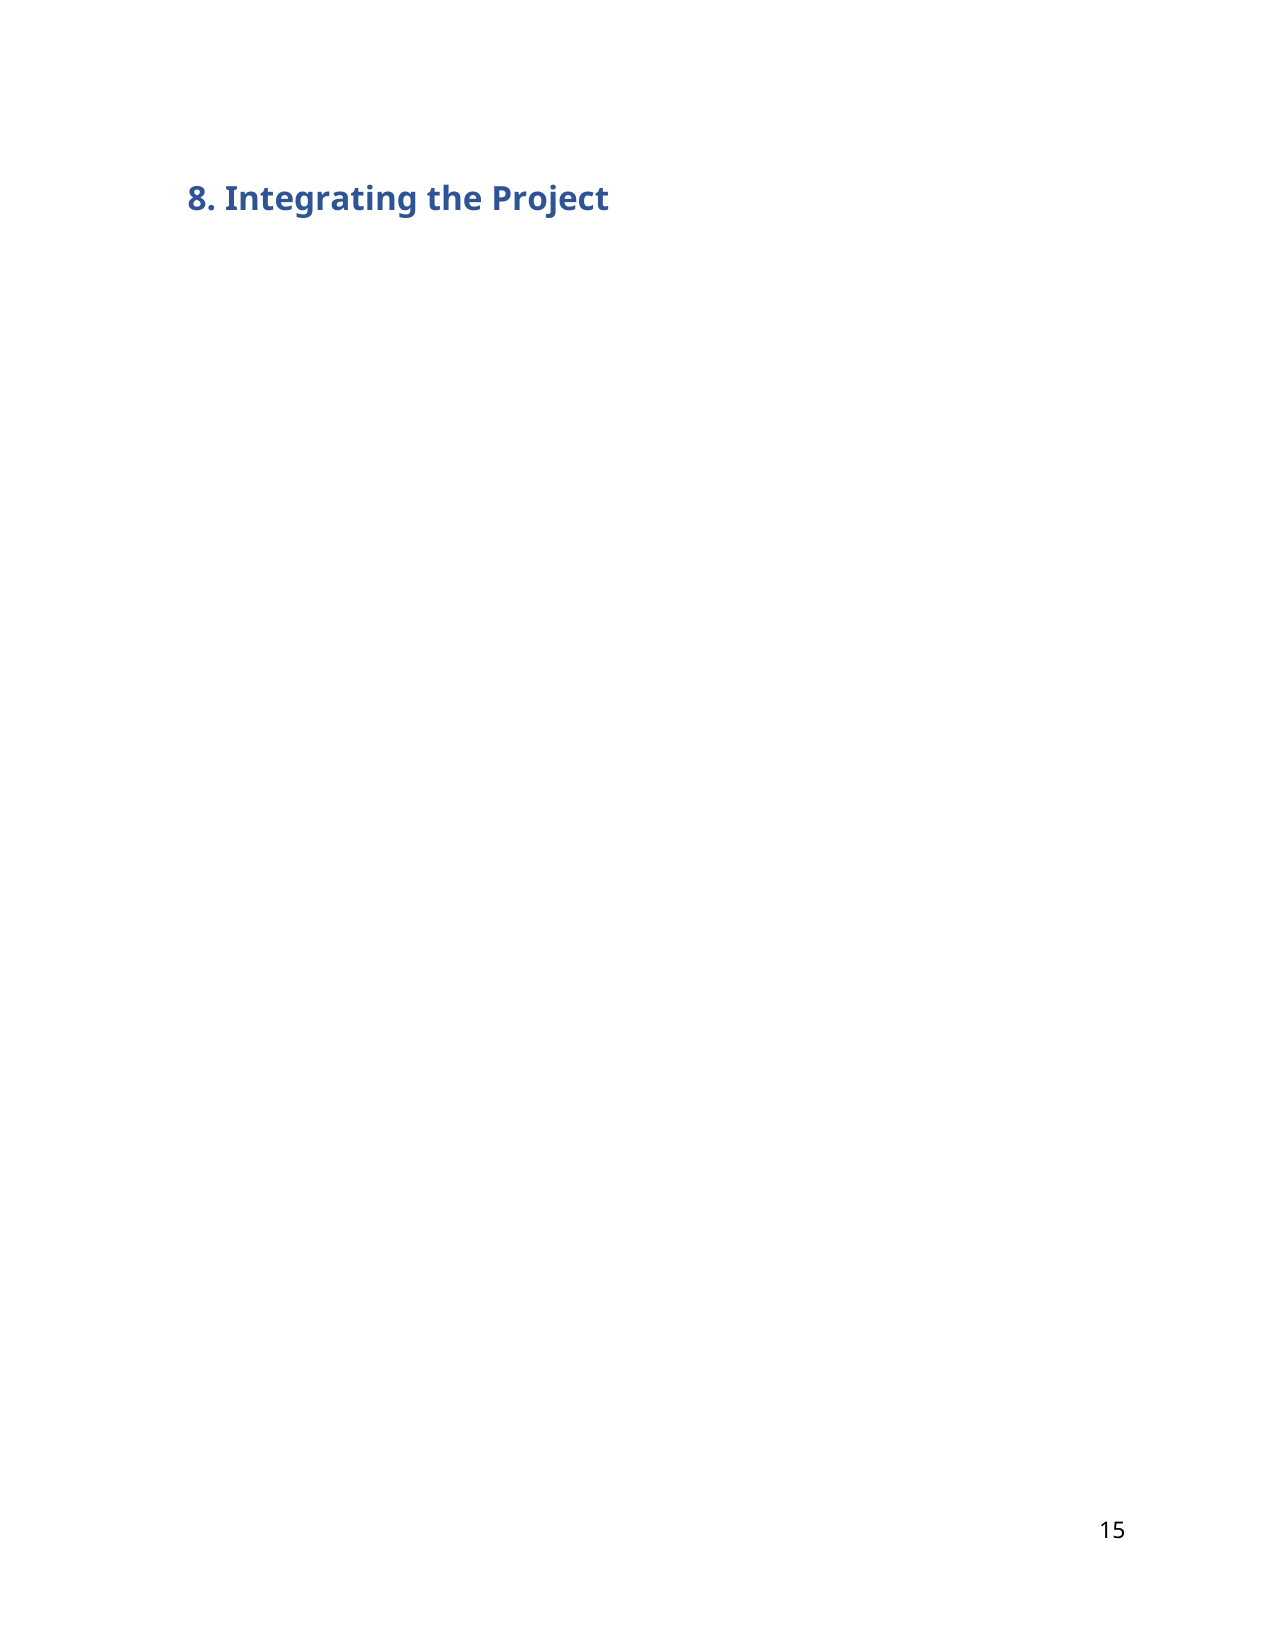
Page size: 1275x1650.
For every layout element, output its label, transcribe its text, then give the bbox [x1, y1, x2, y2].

subtitle Integrating the Project [187, 175, 1125, 220]
